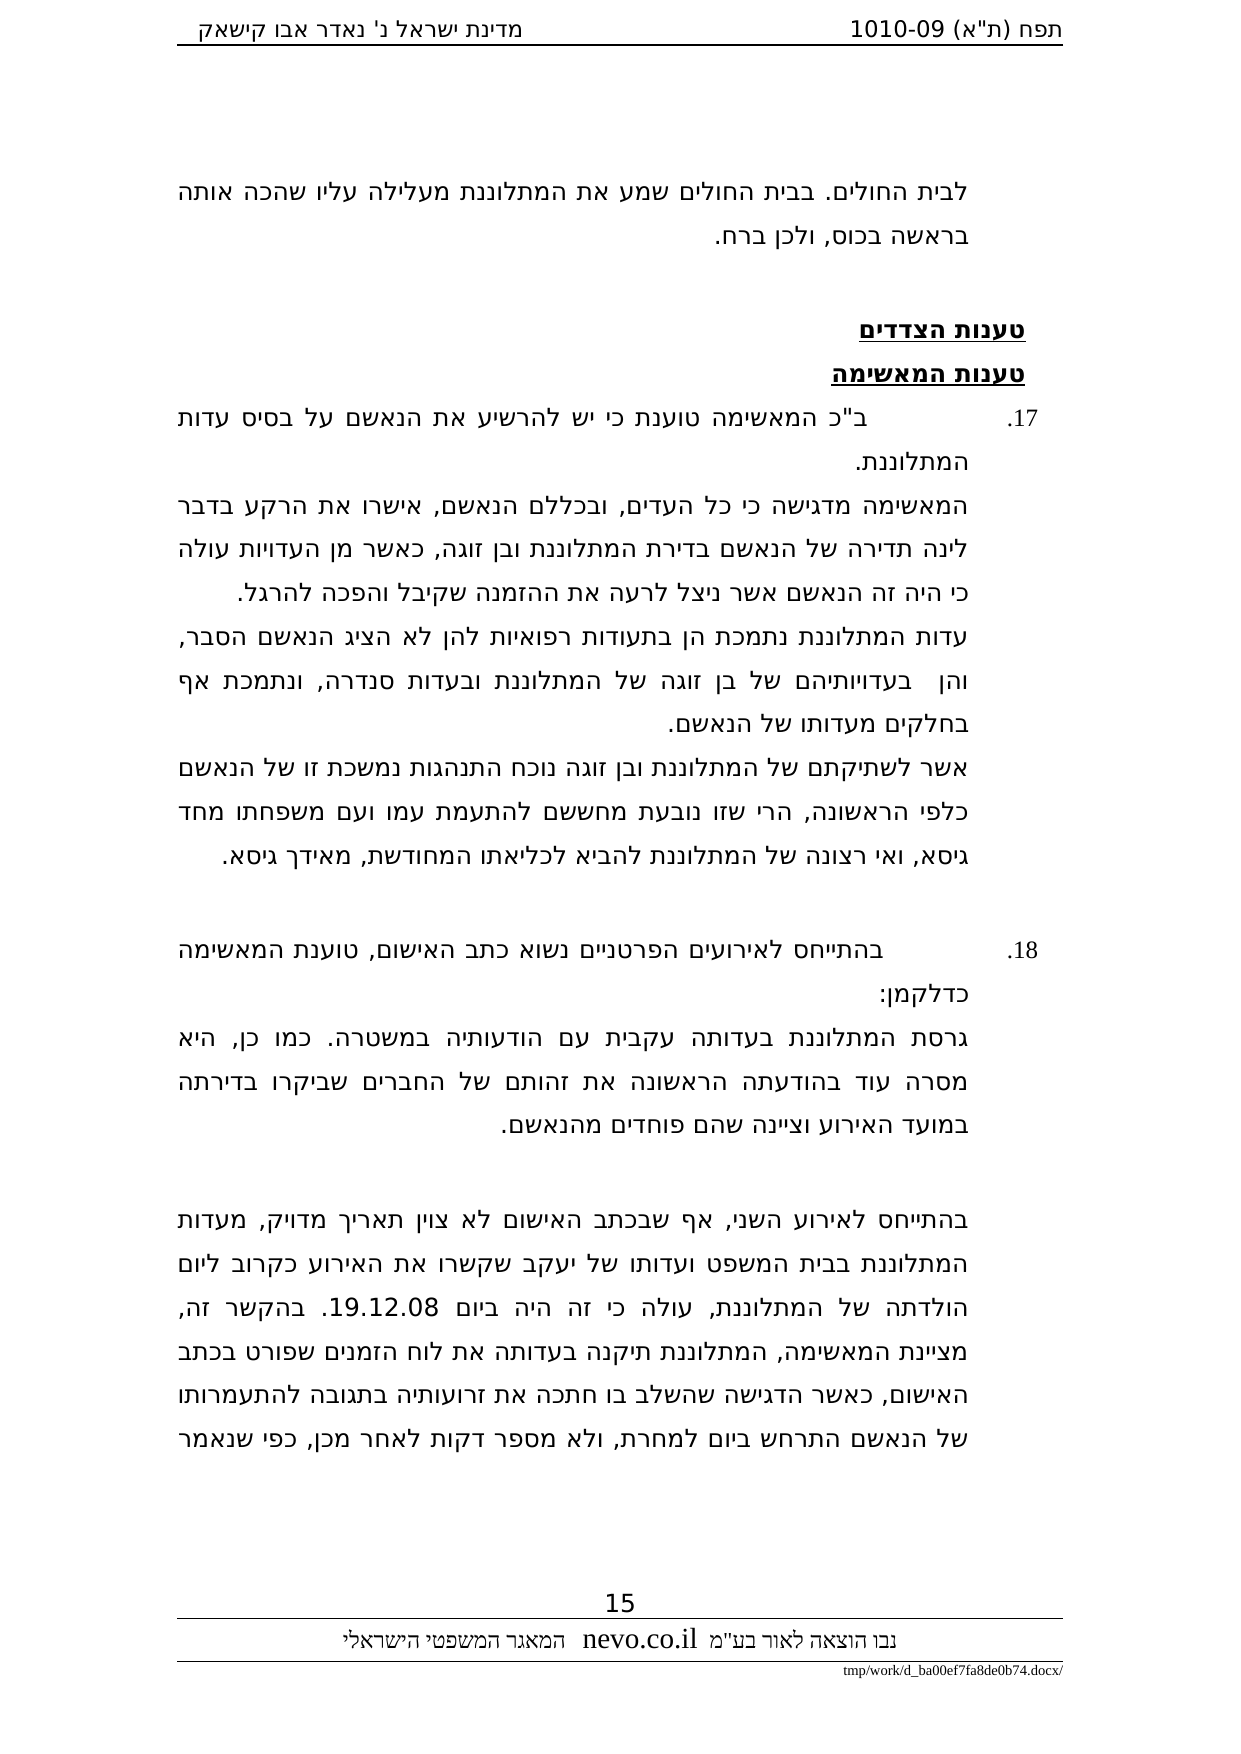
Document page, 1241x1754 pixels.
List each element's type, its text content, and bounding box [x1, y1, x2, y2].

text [177, 1206, 969, 1453]
text טענות הצדדים [177, 316, 1026, 345]
text טענות המאשימה [177, 359, 1026, 389]
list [177, 177, 1007, 250]
text גרסת המתלוננת בעדותה עקבית עם הודעותיה במשטרה. כמו כן, היא מסרה עוד בהודעתה הראשונה את זהותם של החברים שביקרו בדירתה במועד האירוע וציינה שהם פוחדים מהנאשם. [177, 1023, 969, 1140]
text המאשימה מדגישה כי כל העדים, ובכללם הנאשם, אישרו את הרקע בדבר לינה תדירה של הנאשם בדירת המתלוננת ובן זוגה, כאשר מן העדויות עולה כי היה זה הנאשם אשר ניצל לרעה את ההזמנה שקיבל והפכה להרגל. [177, 491, 969, 607]
list בהתייחס לאירועים הפרטניים נשוא כתב האישום, טוענת המאשימה כדלקמן: [177, 936, 1007, 1009]
text אשר לשתיקתם של המתלוננת ובן זוגה נוכח התנהגות נמשכת זו של הנאשם כלפי הראשונה, הרי שזו נובעת מחששם להתעמת עמו ועם משפחתו מחד גיסא, ואי רצונה של המתלוננת להביא לכליאתו המחודשת, מאידך גיסא. [177, 753, 969, 870]
text עדות המתלוננת נתמכת הן בתעודות רפואיות להן לא הציג הנאשם הסבר, והן בעדויותיהם של בן זוגה של המתלוננת ובעדות סנדרה, ונתמכת אף בחלקים מעדותו של הנאשם. [177, 622, 969, 739]
list ב"כ המאשימה טוענת כי יש להרשיע את הנאשם על בסיס עדות המתלוננת. [177, 403, 1007, 476]
